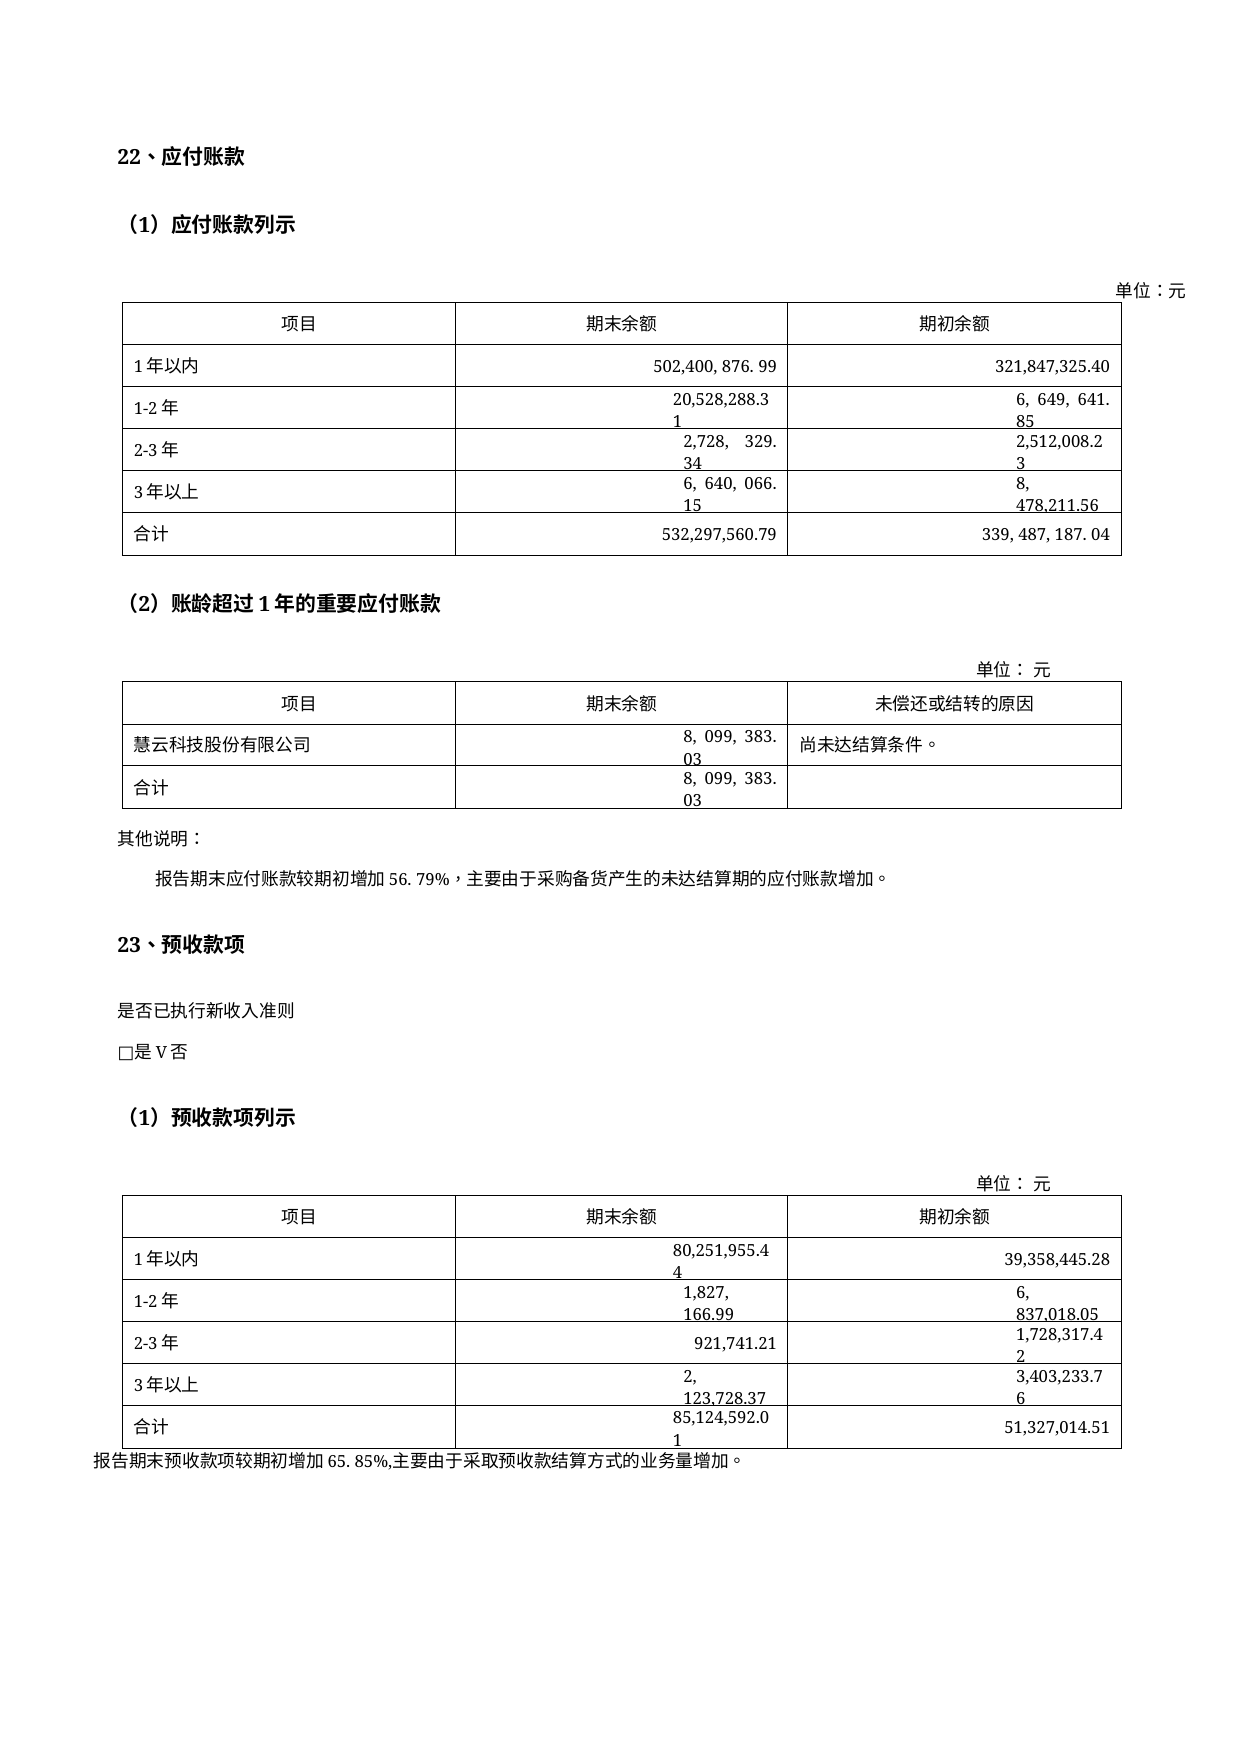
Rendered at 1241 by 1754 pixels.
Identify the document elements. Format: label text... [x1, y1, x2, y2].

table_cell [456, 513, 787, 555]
text 报告期末预收款项较期初增加65. 85%,主要由于采取预收款结算方式的业务量增加。 [93, 1449, 1186, 1473]
subtitle 22、应付账款 [57, 142, 1186, 171]
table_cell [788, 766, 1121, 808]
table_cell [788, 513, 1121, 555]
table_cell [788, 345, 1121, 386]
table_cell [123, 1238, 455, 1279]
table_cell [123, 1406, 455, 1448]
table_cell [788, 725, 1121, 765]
subtitle 23、预收款项 [57, 931, 1186, 959]
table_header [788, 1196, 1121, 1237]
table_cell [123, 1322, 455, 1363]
subtitle （2）账龄超过1年的重要应付账款 [57, 589, 1186, 617]
text 是否已执行新收入准则 [57, 998, 1186, 1023]
subtitle （1）预收款项列示 [57, 1103, 1186, 1132]
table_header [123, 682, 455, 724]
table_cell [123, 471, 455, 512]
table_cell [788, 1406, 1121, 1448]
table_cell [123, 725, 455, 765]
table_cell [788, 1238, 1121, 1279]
text 单位：元 [57, 278, 1186, 302]
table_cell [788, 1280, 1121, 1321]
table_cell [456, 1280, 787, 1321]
text 报告期末应付账款较期初增加56. 79%，主要由于采购备货产生的未达结算期的应付账款增加。 [57, 867, 1186, 891]
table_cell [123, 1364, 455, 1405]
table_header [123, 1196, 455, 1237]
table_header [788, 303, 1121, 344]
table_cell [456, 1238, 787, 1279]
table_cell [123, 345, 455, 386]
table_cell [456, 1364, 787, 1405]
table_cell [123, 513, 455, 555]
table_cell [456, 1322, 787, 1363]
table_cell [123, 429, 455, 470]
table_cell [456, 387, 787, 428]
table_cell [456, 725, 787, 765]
text 单位： 元 [976, 1171, 1186, 1195]
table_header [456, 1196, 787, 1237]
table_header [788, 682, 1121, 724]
text □是V否 [57, 1039, 1186, 1063]
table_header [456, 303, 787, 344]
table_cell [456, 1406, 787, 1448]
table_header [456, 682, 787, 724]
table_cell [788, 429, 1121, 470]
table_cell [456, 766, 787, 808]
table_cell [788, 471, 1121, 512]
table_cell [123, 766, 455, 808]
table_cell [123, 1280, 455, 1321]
subtitle （1）应付账款列示 [57, 210, 1186, 238]
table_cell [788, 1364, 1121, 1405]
text 单位： 元 [976, 657, 1186, 681]
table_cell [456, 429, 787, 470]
text 其他说明： [57, 826, 1186, 850]
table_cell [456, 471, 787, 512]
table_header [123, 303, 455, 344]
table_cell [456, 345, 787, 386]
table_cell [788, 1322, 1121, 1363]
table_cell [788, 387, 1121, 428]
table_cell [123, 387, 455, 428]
